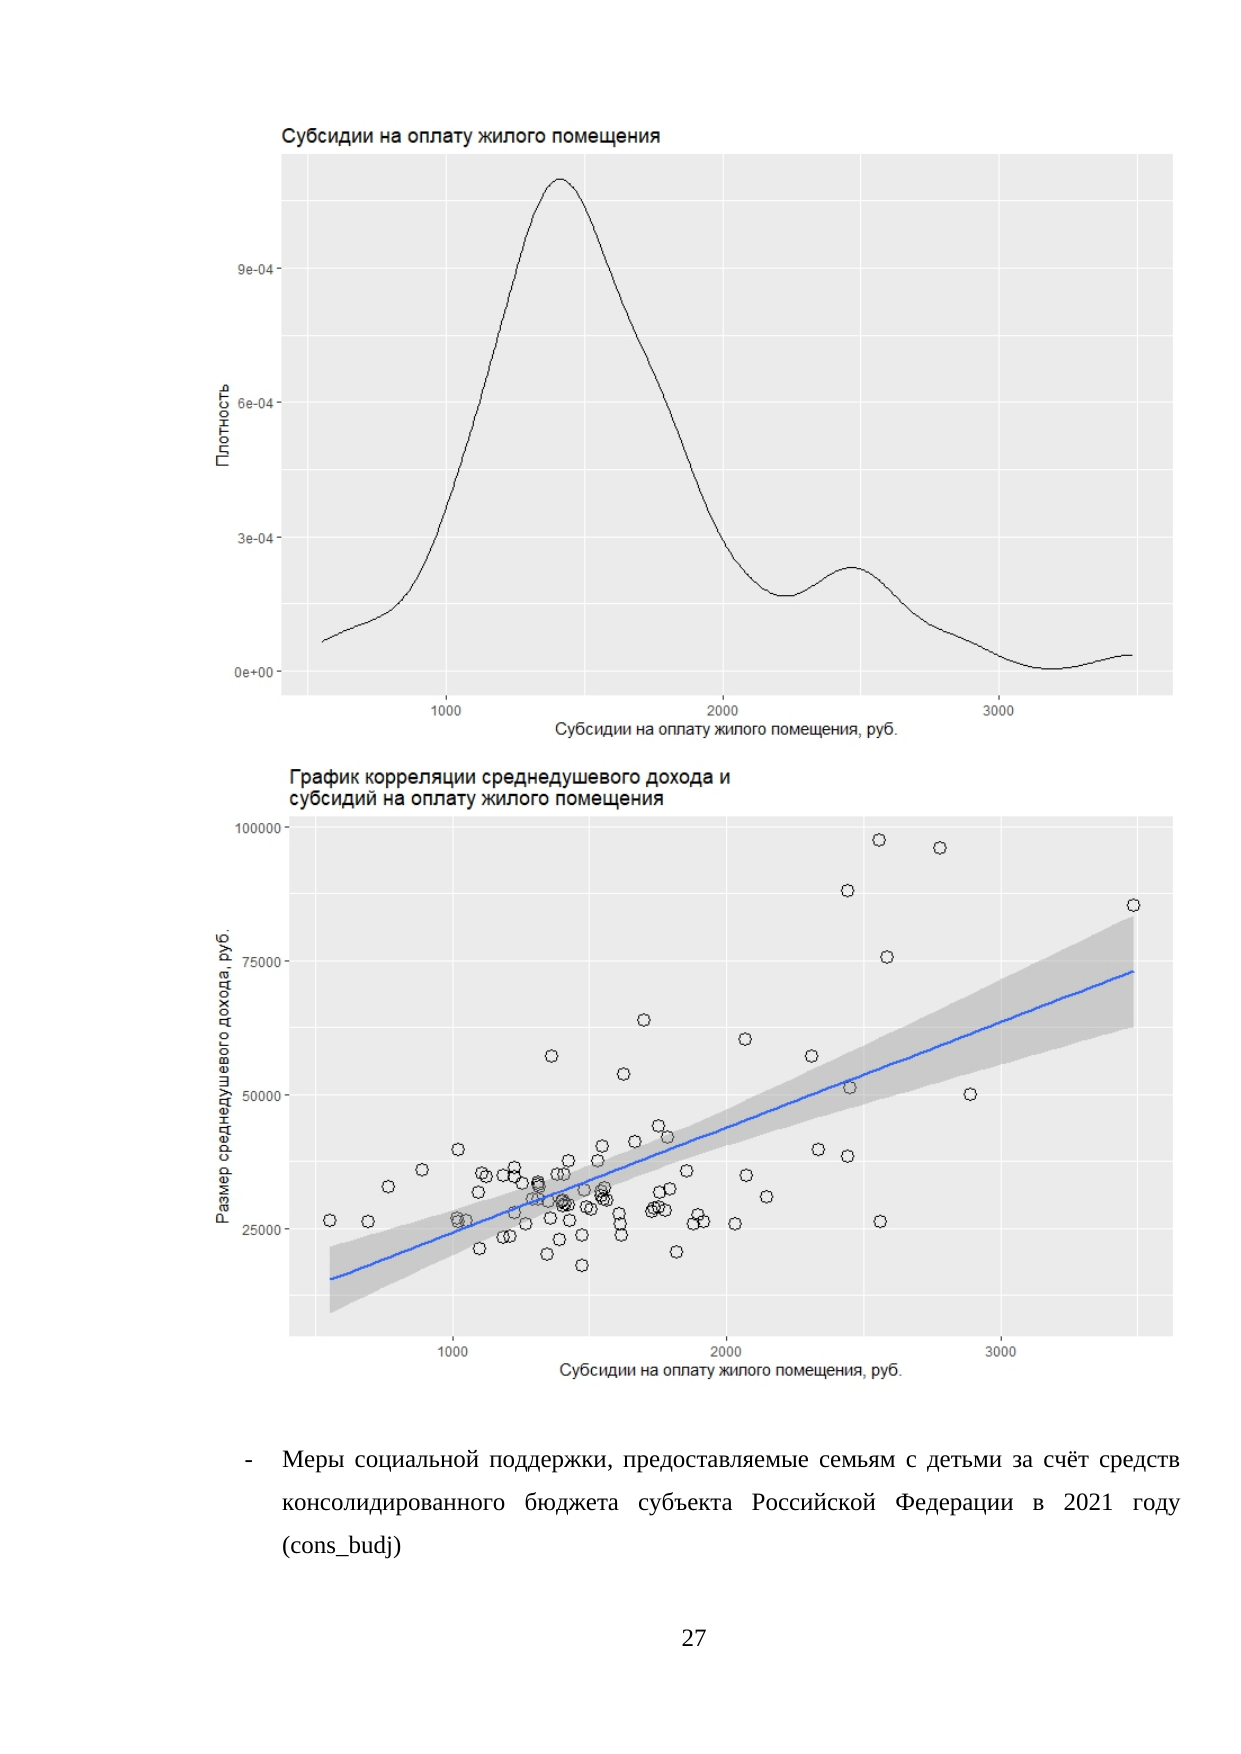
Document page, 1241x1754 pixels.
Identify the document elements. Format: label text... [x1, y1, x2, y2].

picture [206, 759, 1182, 1387]
list Меры социальной поддержки, предоставляемые семьям с детьми за счёт средств консолидированного бюджета субъекта Российской Федерации в 2021 году (cons_budj) [244, 1444, 1181, 1559]
picture [206, 118, 1182, 746]
